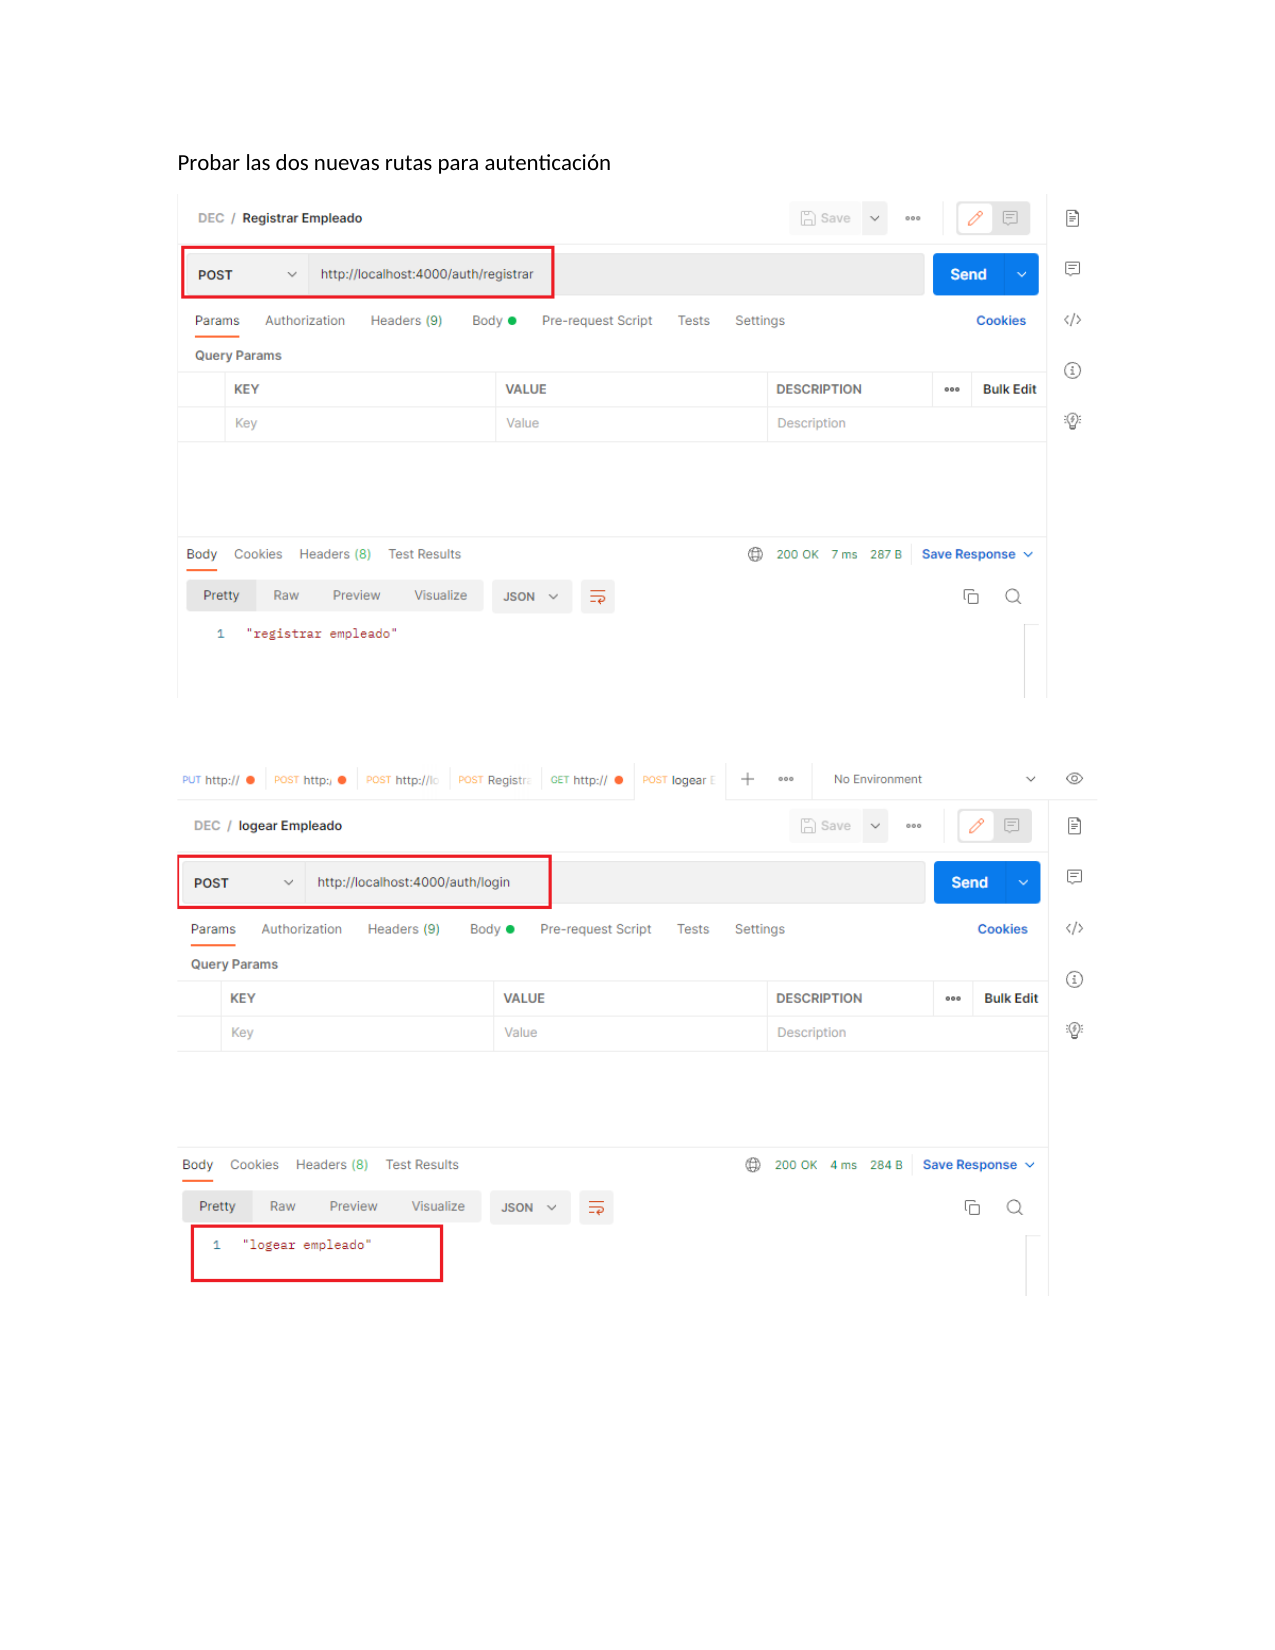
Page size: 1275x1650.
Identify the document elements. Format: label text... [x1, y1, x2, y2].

picture [177, 194, 1098, 698]
picture [177, 763, 1098, 1296]
text Probar las dos nuevas rutas para autenticación [177, 148, 1098, 176]
